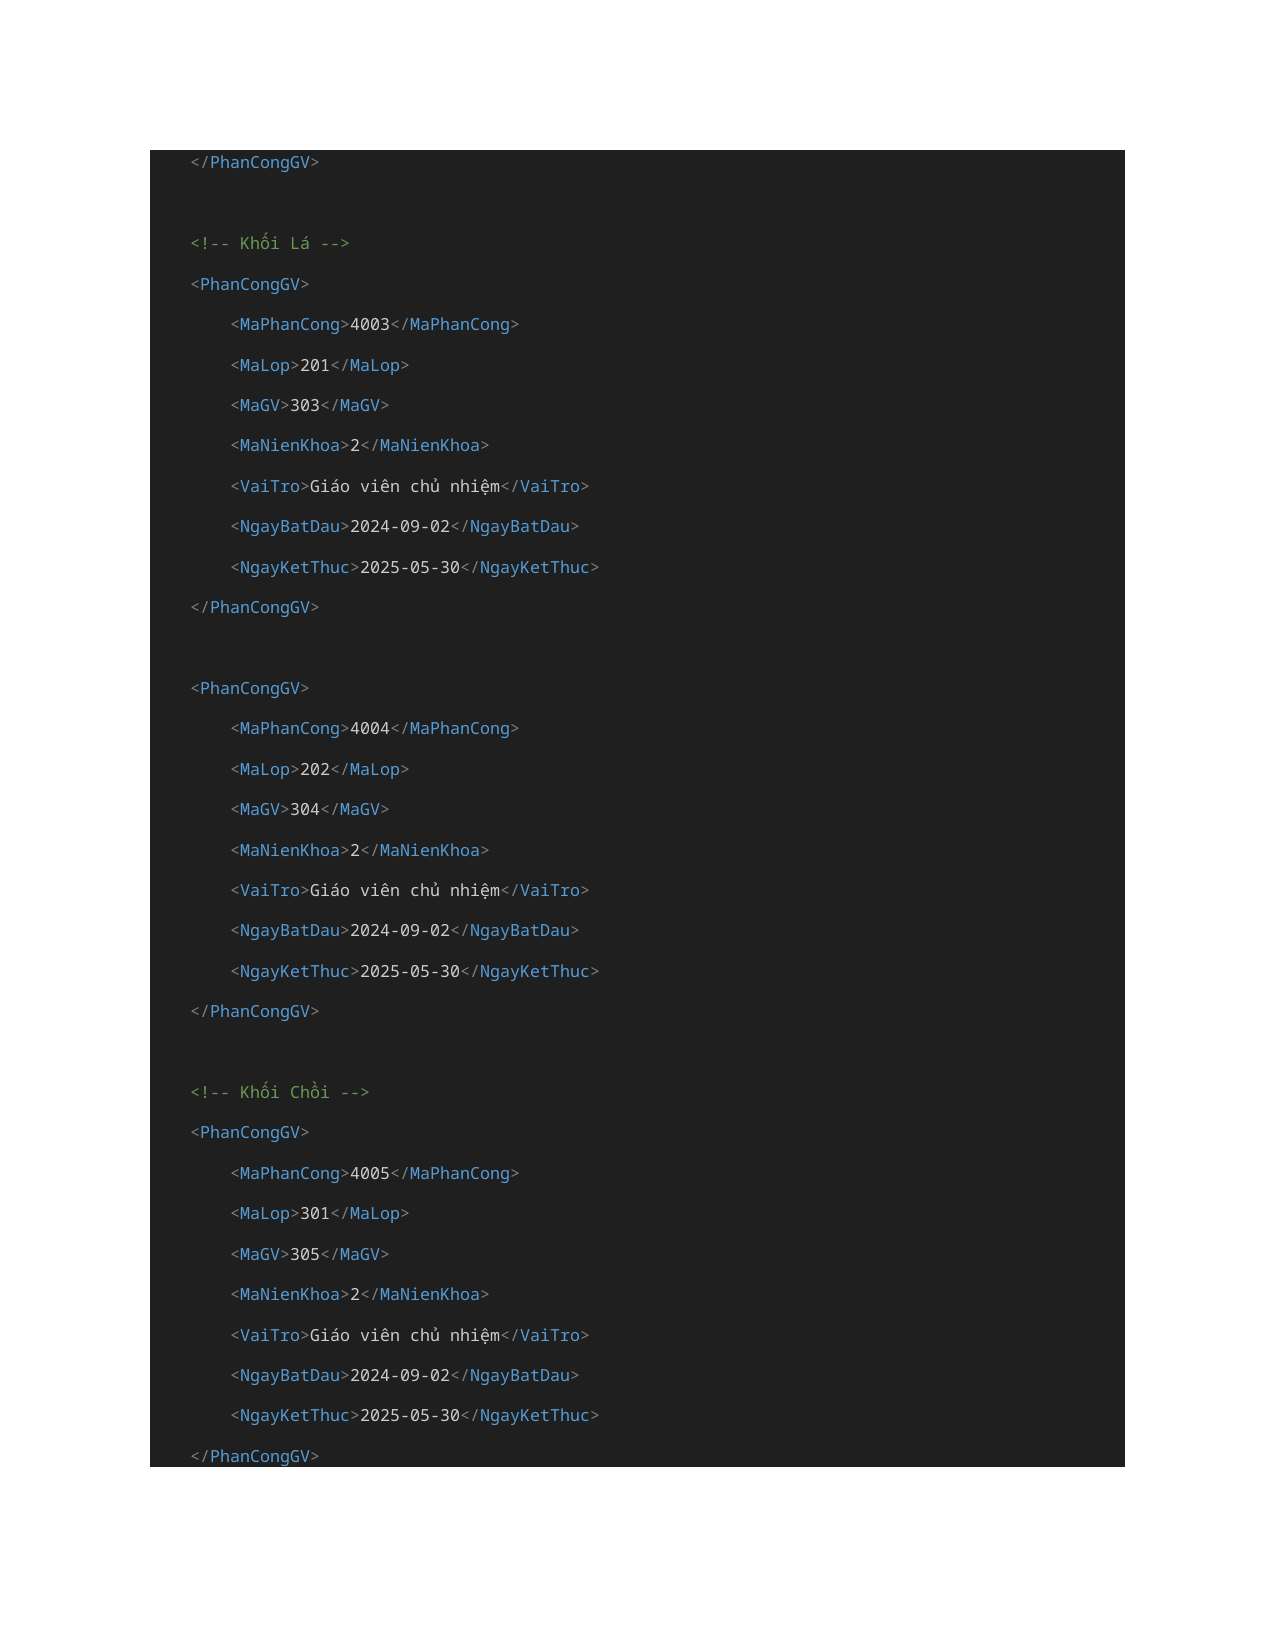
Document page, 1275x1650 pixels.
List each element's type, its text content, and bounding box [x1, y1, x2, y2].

text </PhanCongGV> [150, 1443, 1125, 1467]
text <MaLop>301</MaLop> [150, 1201, 1125, 1224]
text <NgayBatDau>2024-09-02</NgayBatDau> [150, 918, 1125, 942]
text </PhanCongGV> [150, 150, 1125, 174]
text <NgayBatDau>2024-09-02</NgayBatDau> [150, 1362, 1125, 1386]
text <MaPhanCong>4004</MaPhanCong> [150, 716, 1125, 739]
text <MaNienKhoa>2</MaNienKhoa> [150, 433, 1125, 457]
text <NgayKetThuc>2025-05-30</NgayKetThuc> [150, 554, 1125, 578]
text <NgayBatDau>2024-09-02</NgayBatDau> [150, 514, 1125, 537]
text <PhanCongGV> [150, 1120, 1125, 1144]
text </PhanCongGV> [150, 594, 1125, 618]
text <PhanCongGV> [150, 675, 1125, 699]
text <MaPhanCong>4003</MaPhanCong> [150, 312, 1125, 335]
text <MaPhanCong>4005</MaPhanCong> [150, 1160, 1125, 1184]
text <MaNienKhoa>2</MaNienKhoa> [150, 837, 1125, 861]
text <MaGV>305</MaGV> [150, 1241, 1125, 1265]
text <VaiTro>Giáo viên chủ nhiệm</VaiTro> [150, 877, 1125, 901]
text <MaLop>202</MaLop> [150, 756, 1125, 780]
text </PhanCongGV> [150, 999, 1125, 1022]
text <MaGV>303</MaGV> [150, 392, 1125, 416]
text <MaGV>304</MaGV> [150, 797, 1125, 820]
text <VaiTro>Giáo viên chủ nhiệm</VaiTro> [150, 473, 1125, 497]
text <PhanCongGV> [150, 271, 1125, 295]
text <NgayKetThuc>2025-05-30</NgayKetThuc> [150, 1403, 1125, 1427]
text <MaLop>201</MaLop> [150, 352, 1125, 376]
text <MaNienKhoa>2</MaNienKhoa> [150, 1282, 1125, 1305]
text <NgayKetThuc>2025-05-30</NgayKetThuc> [150, 958, 1125, 982]
text <!-- Khối Lá --> [150, 231, 1125, 254]
text <VaiTro>Giáo viên chủ nhiệm</VaiTro> [150, 1322, 1125, 1346]
text <!-- Khối Chồi --> [150, 1079, 1125, 1103]
